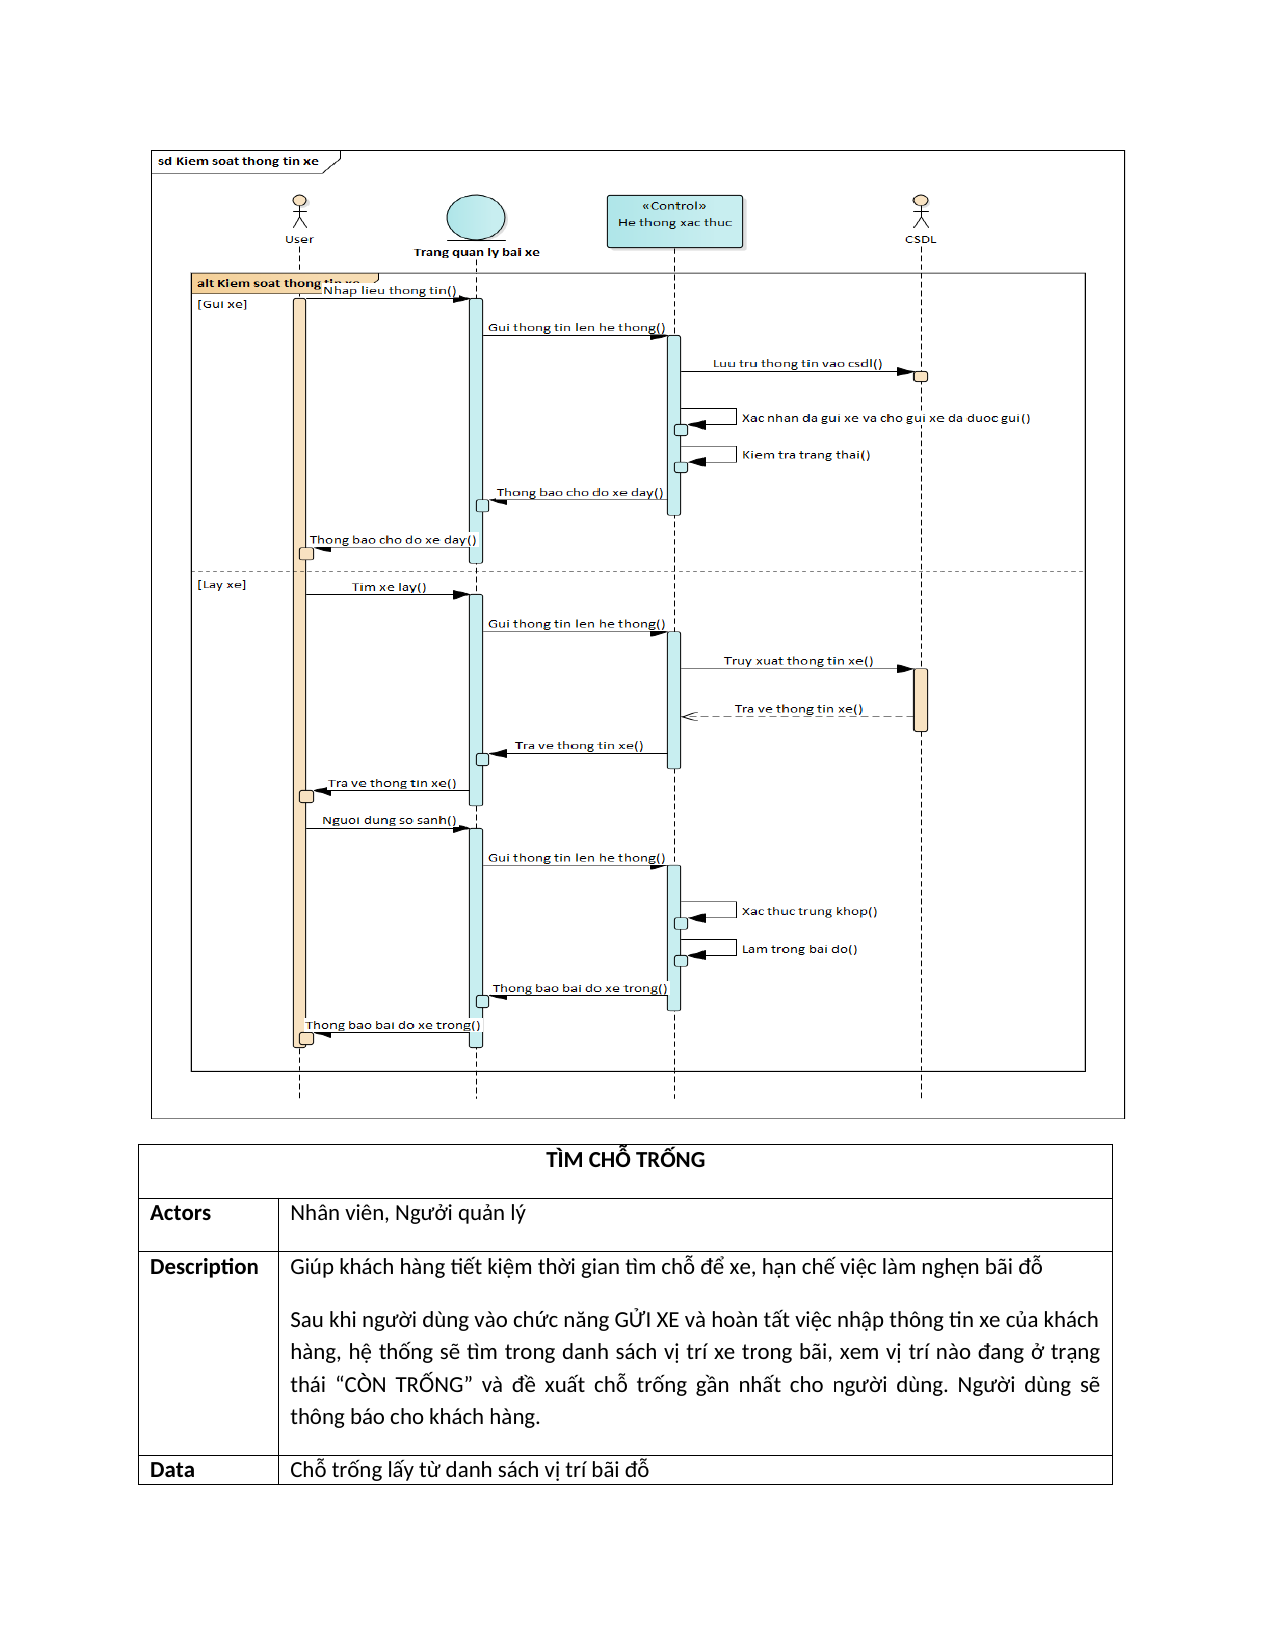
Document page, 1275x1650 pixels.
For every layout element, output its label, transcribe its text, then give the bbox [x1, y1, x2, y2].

table_cell Data [139, 1456, 278, 1484]
table_cell Description [139, 1252, 278, 1454]
table_cell Nhân viên, Ngưởi quản lý [279, 1199, 1112, 1251]
table_cell Giúp khách hàng tiết kiệm thời gian tìm chỗ để xe, hạn chế việc làm nghẹn bãi đỗ Sau khi người dùng vào chức năng GỬI XE và hoàn tất việc nhập thông tin xe của khách hàng, hệ thống sẽ tìm trong danh sách vị trí xe trong bãi, xem vị trí nào đang ở trạng thái “CÒN TRỐNG” và đề xuất chỗ trống gần nhất cho người dùng. Người dùng sẽ thông báo cho khách hàng. [279, 1252, 1112, 1454]
table_cell Actors [139, 1199, 278, 1251]
table_cell Chỗ trống lấy từ danh sách vị trí bãi đỗ [279, 1456, 1112, 1484]
table_header TÌM CHỖ TRỐNG [139, 1145, 1112, 1197]
picture [150, 150, 1125, 1119]
